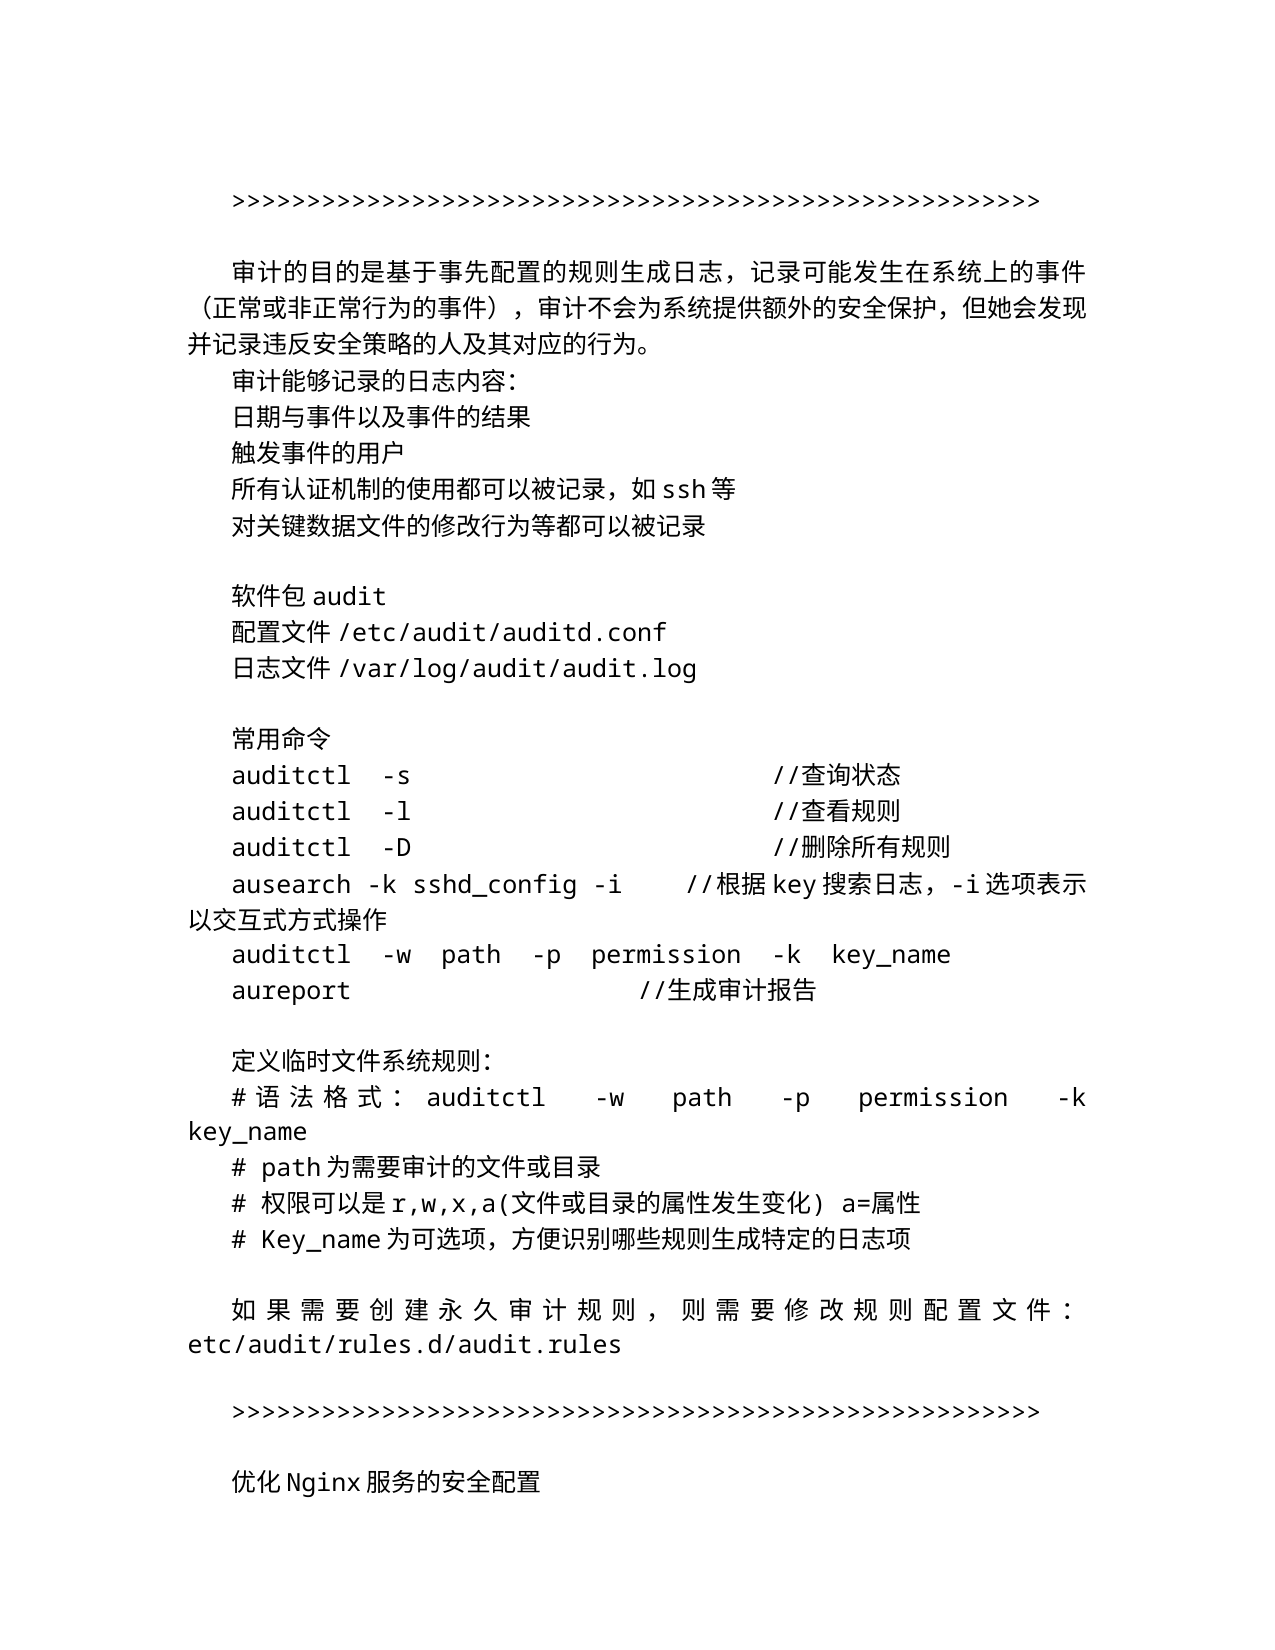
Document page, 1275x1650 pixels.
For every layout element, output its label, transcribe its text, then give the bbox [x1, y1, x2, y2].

text auditctl -l //查看规则 [187, 792, 1087, 828]
text >>>>>>>>>>>>>>>>>>>>>>>>>>>>>>>>>>>>>>>>>>>>>>>>>>>>>> [187, 1395, 1087, 1429]
text 审计的目的是基于事先配置的规则生成日志，记录可能发生在系统上的事件（正常或非正常行为的事件），审计不会为系统提供额外的安全保护，但她会发现并记录违反安全策略的人及其对应的行为。 [187, 252, 1087, 361]
text 优化Nginx服务的安全配置 [187, 1463, 1087, 1499]
text # Key_name为可选项，方便识别哪些规则生成特定的日志项 [187, 1220, 1087, 1256]
text 审计能够记录的日志内容： [187, 361, 1087, 397]
text 软件包 audit [187, 576, 1087, 612]
text 对关键数据文件的修改行为等都可以被记录 [187, 506, 1087, 542]
text #语法格式：auditctl -w path -p permission -k key_name [187, 1077, 1087, 1147]
text 配置文件 /etc/audit/auditd.conf [187, 612, 1087, 649]
text # path为需要审计的文件或目录 [187, 1147, 1087, 1184]
text # 权限可以是r,w,x,a(文件或目录的属性发生变化) a=属性 [187, 1184, 1087, 1220]
text 日期与事件以及事件的结果 [187, 397, 1087, 433]
text ausearch -k sshd_config -i //根据key搜索日志，-i选项表示以交互式方式操作 [187, 864, 1087, 937]
text auditctl -s //查询状态 [187, 755, 1087, 792]
text auditctl -D //删除所有规则 [187, 828, 1087, 864]
text 日志文件 /var/log/audit/audit.log [187, 649, 1087, 685]
text >>>>>>>>>>>>>>>>>>>>>>>>>>>>>>>>>>>>>>>>>>>>>>>>>>>>>> [187, 184, 1087, 218]
text auditctl -w path -p permission -k key_name [187, 937, 1087, 971]
text 如果需要创建永久审计规则，则需要修改规则配置文件： etc/audit/rules.d/audit.rules [187, 1290, 1087, 1361]
text 所有认证机制的使用都可以被记录，如ssh等 [187, 470, 1087, 506]
text 常用命令 [187, 719, 1087, 755]
text 定义临时文件系统规则： [187, 1041, 1087, 1077]
text 触发事件的用户 [187, 433, 1087, 470]
text aureport //生成审计报告 [187, 971, 1087, 1007]
